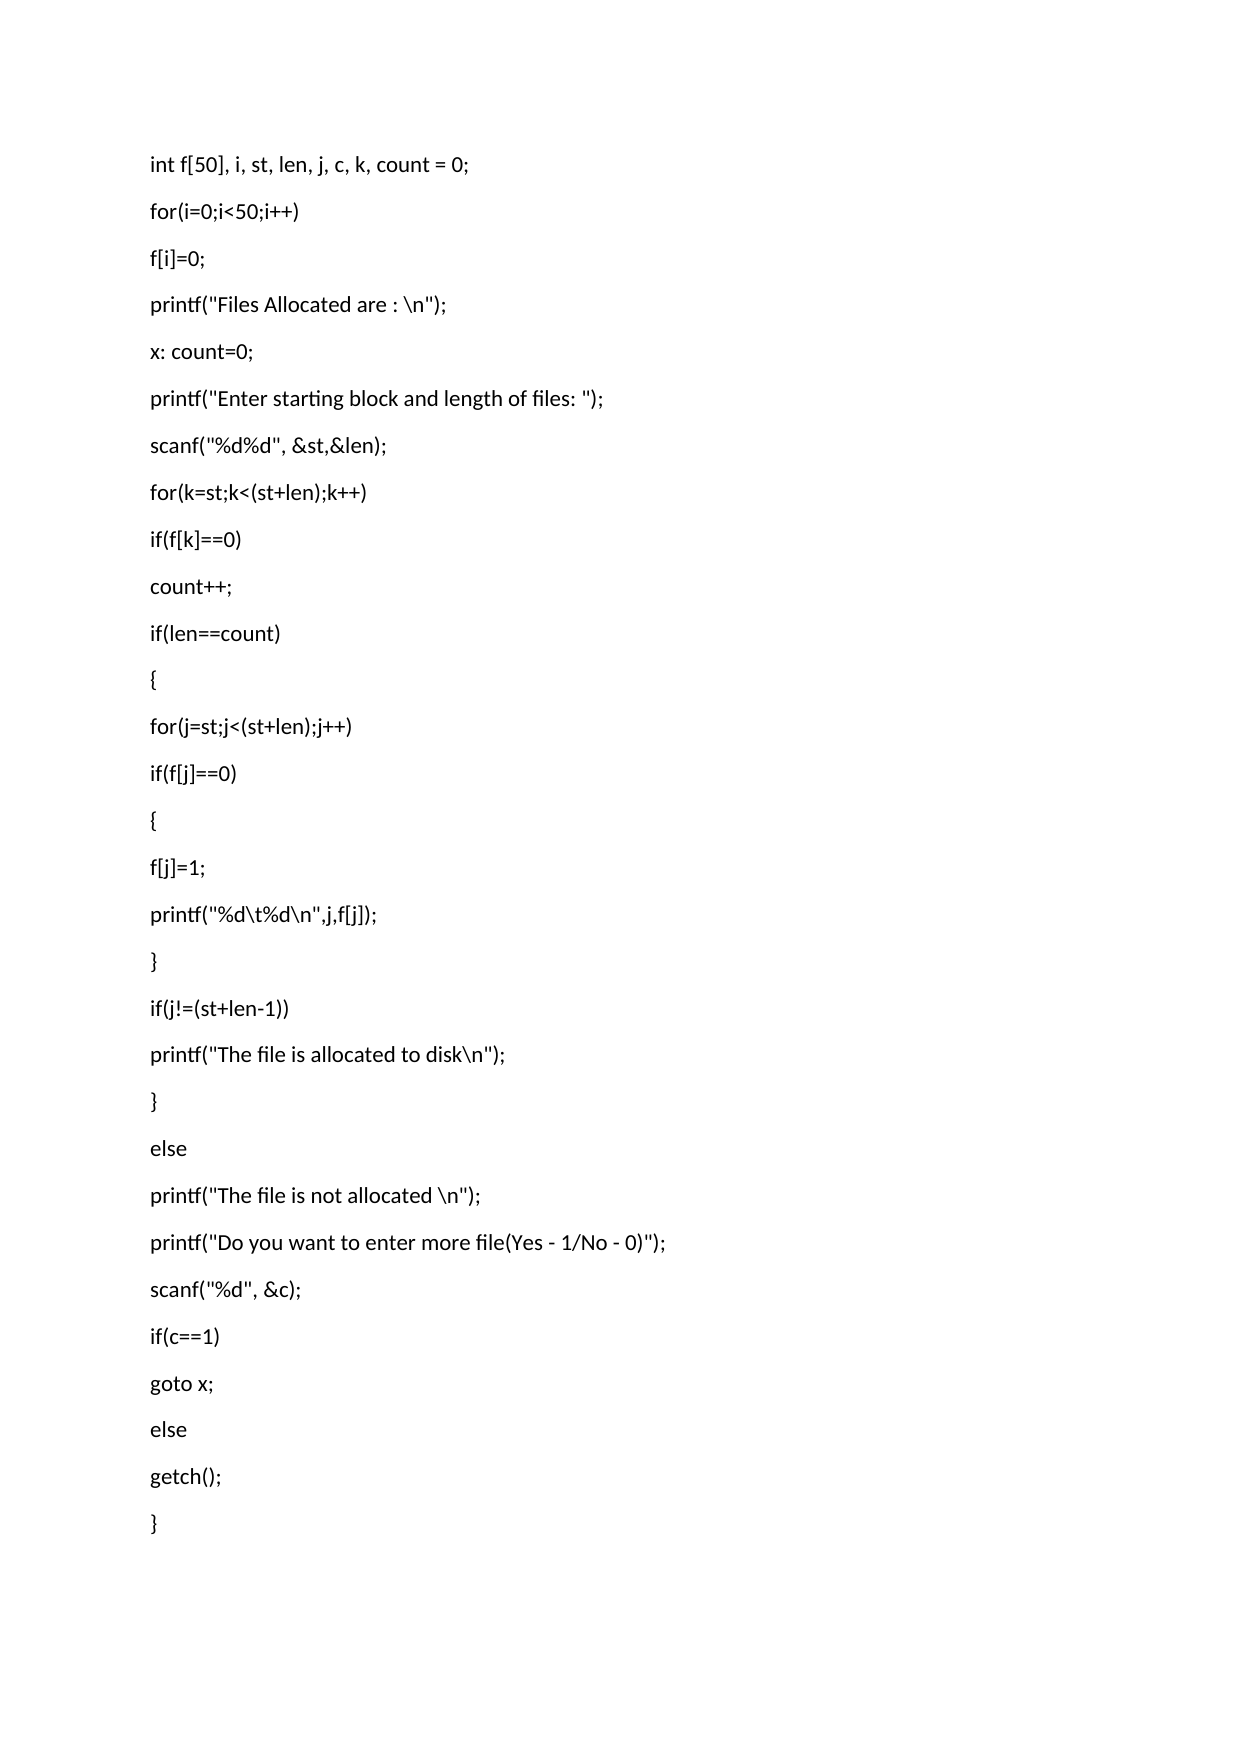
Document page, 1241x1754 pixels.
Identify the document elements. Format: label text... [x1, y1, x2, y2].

text f[j]=1; [150, 853, 1090, 881]
text for(i=0;i<50;i++) [150, 197, 1090, 225]
text for(k=st;k<(st+len);k++) [150, 478, 1090, 506]
text if(j!=(st+len-1)) [150, 994, 1090, 1022]
text for(j=st;j<(st+len);j++) [150, 712, 1090, 741]
text f[i]=0; [150, 244, 1090, 272]
text printf("Do you want to enter more file(Yes - 1/No - 0)"); [150, 1228, 1090, 1256]
text printf("Enter starting block and length of files: "); [150, 384, 1090, 412]
text x: count=0; [150, 337, 1090, 366]
text goto x; [150, 1369, 1090, 1397]
text else [150, 1134, 1090, 1162]
text { [150, 666, 1090, 694]
text } [150, 1509, 1090, 1537]
text printf("The file is allocated to disk\n"); [150, 1041, 1090, 1069]
text if(f[k]==0) [150, 525, 1090, 553]
text printf("%d\t%d\n",j,f[j]); [150, 900, 1090, 928]
text if(len==count) [150, 619, 1090, 647]
text scanf("%d", &c); [150, 1275, 1090, 1303]
text if(c==1) [150, 1322, 1090, 1350]
text } [150, 1087, 1090, 1116]
text printf("Files Allocated are : \n"); [150, 291, 1090, 319]
text else [150, 1416, 1090, 1444]
text count++; [150, 572, 1090, 600]
text scanf("%d%d", &st,&len); [150, 431, 1090, 459]
text int f[50], i, st, len, j, c, k, count = 0; [150, 150, 1090, 178]
text getch(); [150, 1462, 1090, 1491]
text } [150, 947, 1090, 975]
text if(f[j]==0) [150, 759, 1090, 787]
text { [150, 806, 1090, 834]
text printf("The file is not allocated \n"); [150, 1181, 1090, 1209]
